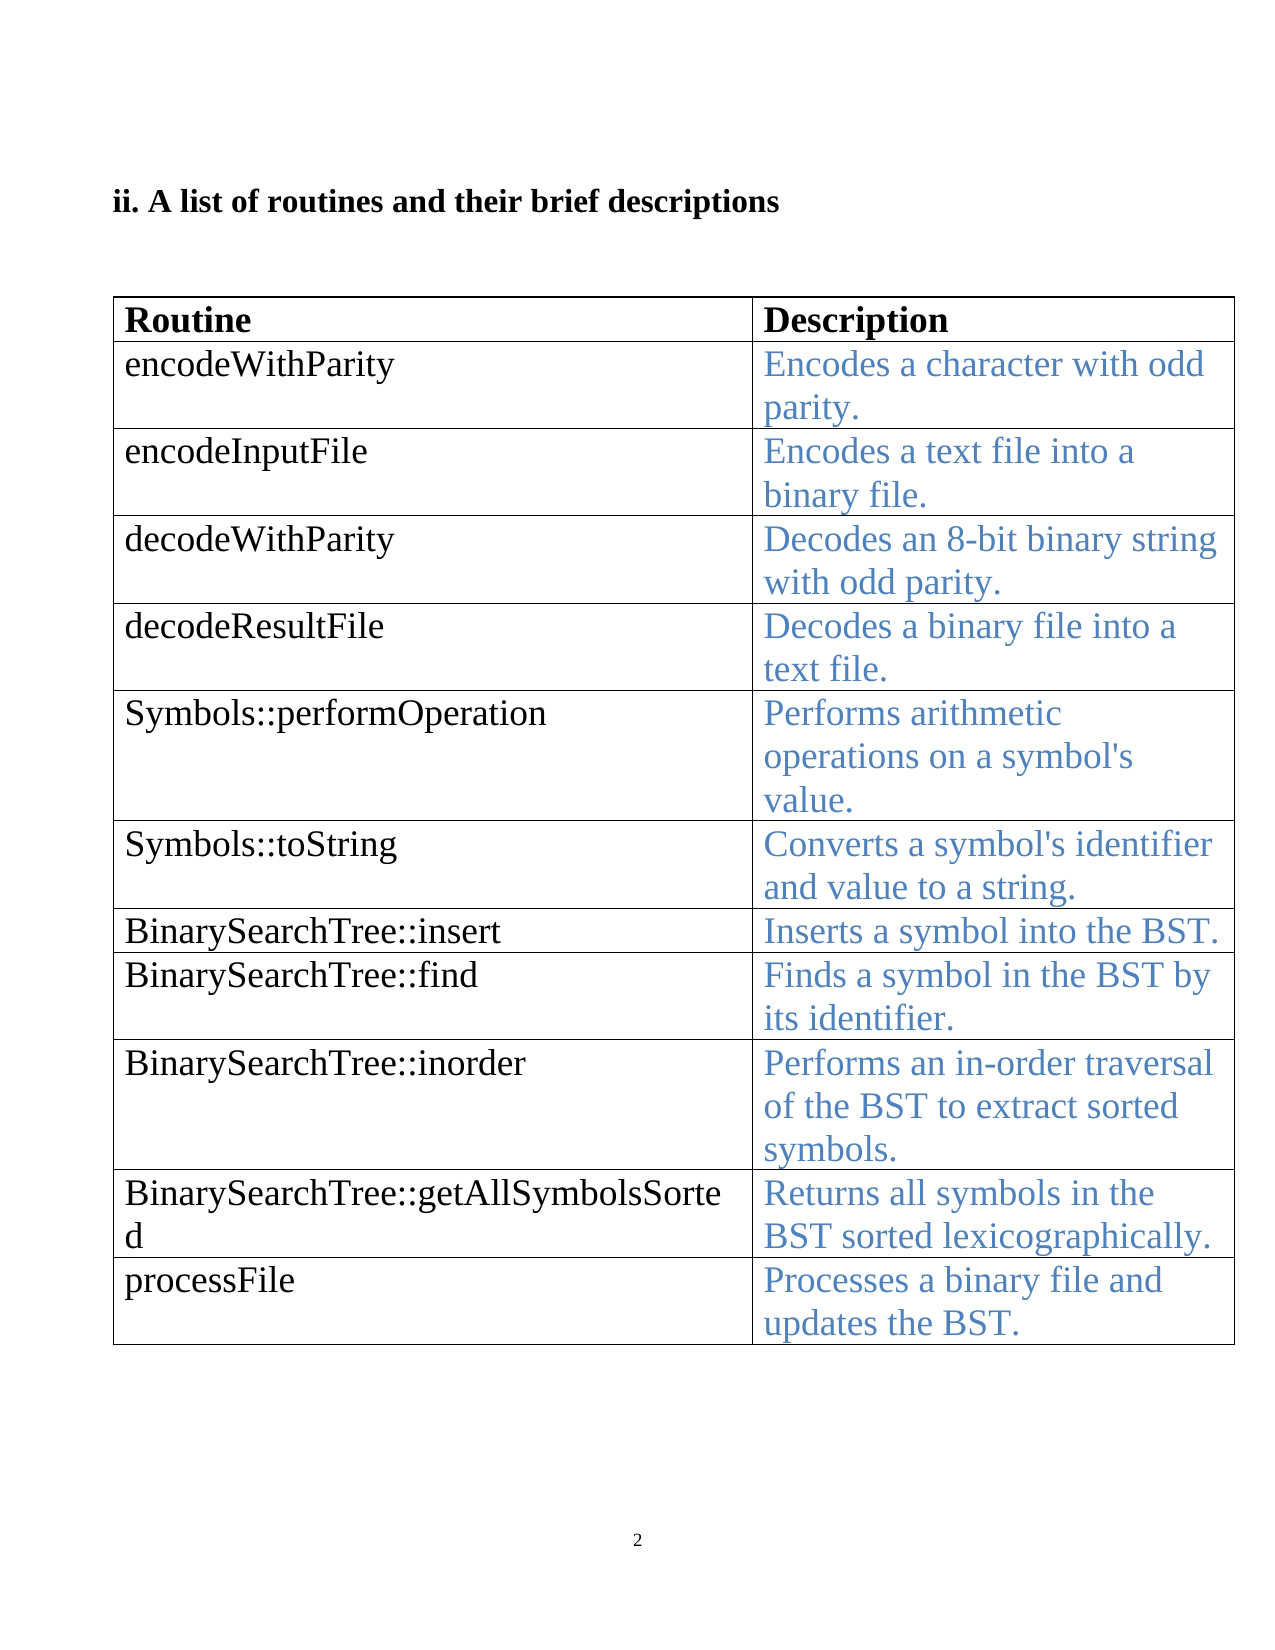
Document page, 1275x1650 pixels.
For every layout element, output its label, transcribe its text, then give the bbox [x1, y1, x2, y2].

table_header Description [753, 298, 1234, 341]
table_cell decodeResultFile [114, 604, 752, 690]
text ii. A list of routines and their brief descriptions [112, 181, 1162, 220]
table_cell BinarySearchTree::find [114, 953, 752, 1039]
table_cell BinarySearchTree::getAllSymbolsSorted [114, 1170, 752, 1257]
table_cell encodeInputFile [114, 429, 752, 515]
table_cell Symbols::performOperation [114, 691, 752, 820]
table_cell decodeWithParity [114, 516, 752, 602]
table_cell BinarySearchTree::insert [114, 909, 752, 952]
table_cell Converts a symbol's identifier and value to a string. [753, 821, 1234, 907]
table_cell Decodes a binary file into a text file. [753, 604, 1234, 690]
table_cell encodeWithParity [114, 342, 752, 428]
table_cell BinarySearchTree::inorder [114, 1040, 752, 1169]
table_cell Decodes an 8-bit binary string with odd parity. [753, 516, 1234, 602]
table_cell Processes a binary file and updates the BST. [753, 1258, 1234, 1344]
table_header Routine [114, 298, 752, 341]
table_cell Inserts a symbol into the BST. [753, 909, 1234, 952]
table_cell Performs an in-order traversal of the BST to extract sorted symbols. [753, 1040, 1234, 1169]
table_cell Encodes a text file into a binary file. [753, 429, 1234, 515]
table_cell processFile [114, 1258, 752, 1344]
table_cell Symbols::toString [114, 821, 752, 907]
table_cell Performs arithmetic operations on a symbol's value. [753, 691, 1234, 820]
table_cell Returns all symbols in the BST sorted lexicographically. [753, 1170, 1234, 1257]
table_cell Finds a symbol in the BST by its identifier. [753, 953, 1234, 1039]
table_cell Encodes a character with odd parity. [753, 342, 1234, 428]
